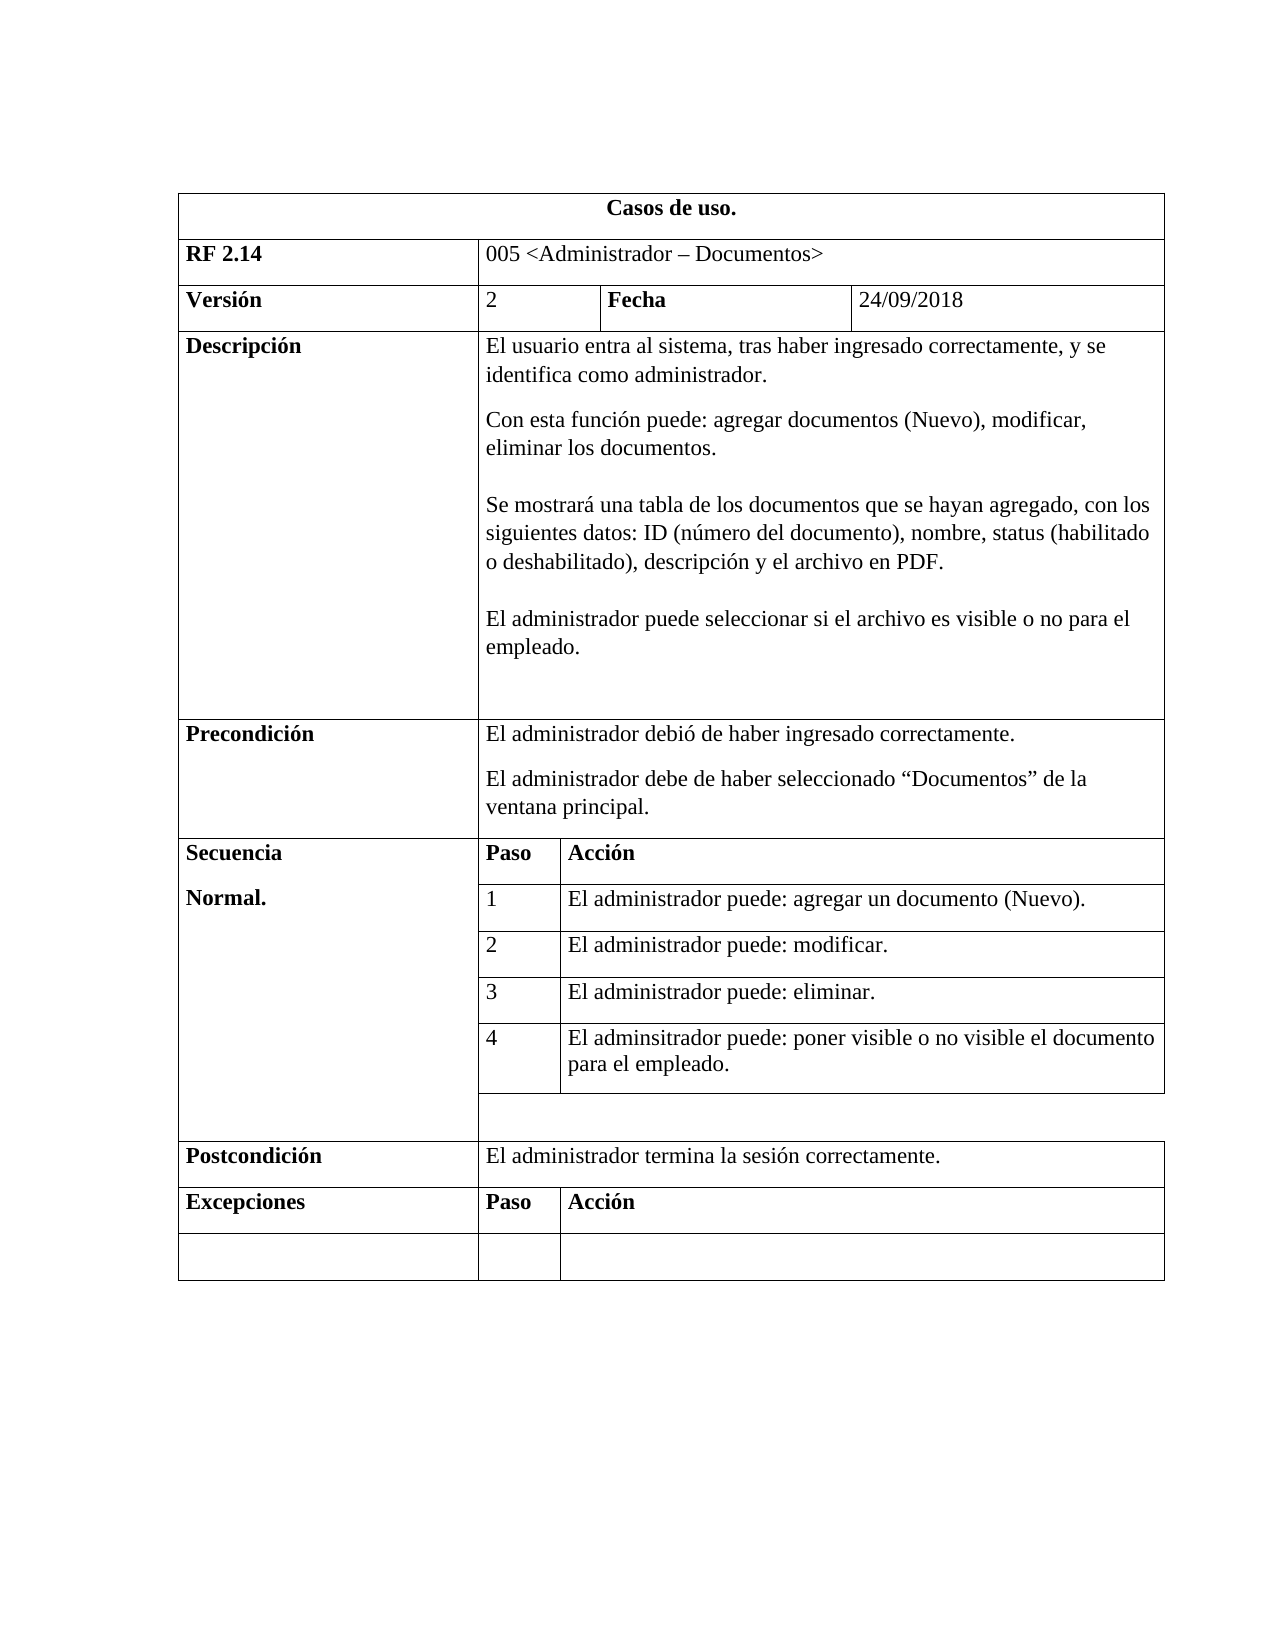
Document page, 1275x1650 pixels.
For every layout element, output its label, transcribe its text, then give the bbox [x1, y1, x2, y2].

table_cell Postcondición [179, 1142, 478, 1187]
table_cell 2 [479, 286, 600, 331]
table_cell El administrador puede: modificar. [561, 932, 1164, 977]
table_cell El administrador debió de haber ingresado correctamente. El administrador debe de haber seleccionado “Documentos” de la ventana principal. [479, 720, 1164, 838]
table_cell El administrador puede: eliminar. [561, 978, 1164, 1023]
table_cell 4 [479, 1024, 560, 1093]
table_cell [179, 1234, 478, 1279]
table_cell Versión [179, 286, 478, 331]
table_cell [479, 1234, 560, 1279]
table_cell 3 [479, 978, 560, 1023]
table_cell Secuencia Normal. [179, 839, 478, 1141]
table_cell Acción [561, 839, 1164, 884]
table_header Casos de uso. [179, 194, 1164, 239]
table_cell [561, 1234, 1164, 1279]
table_cell Excepciones [179, 1188, 478, 1233]
table_cell Paso [479, 1188, 560, 1233]
table_cell 005 <Administrador – Documentos> [479, 240, 1164, 285]
table_cell Precondición [179, 720, 478, 838]
table_cell Fecha [601, 286, 851, 331]
table_cell El administrador termina la sesión correctamente. [479, 1142, 1164, 1187]
table_cell Descripción [179, 332, 478, 718]
table_cell 24/09/2018 [852, 286, 1164, 331]
table_cell 1 [479, 885, 560, 931]
table_cell Acción [561, 1188, 1164, 1233]
table_cell 2 [479, 932, 560, 977]
table_cell El administrador puede: agregar un documento (Nuevo). [561, 885, 1164, 931]
table_cell RF 2.14 [179, 240, 478, 285]
table_cell El usuario entra al sistema, tras haber ingresado correctamente, y se identifica como administrador. Con esta función puede: agregar documentos (Nuevo), modificar, eliminar los documentos. Se mostrará una tabla de los documentos que se hayan agregado, con los siguientes datos: ID (número del documento), nombre, status (habilitado o deshabilitado), descripción y el archivo en PDF. El administrador puede seleccionar si el archivo es visible o no para el empleado. [479, 332, 1164, 718]
table_cell Paso [479, 839, 560, 884]
table_cell El adminsitrador puede: poner visible o no visible el documento para el empleado. [561, 1024, 1164, 1093]
